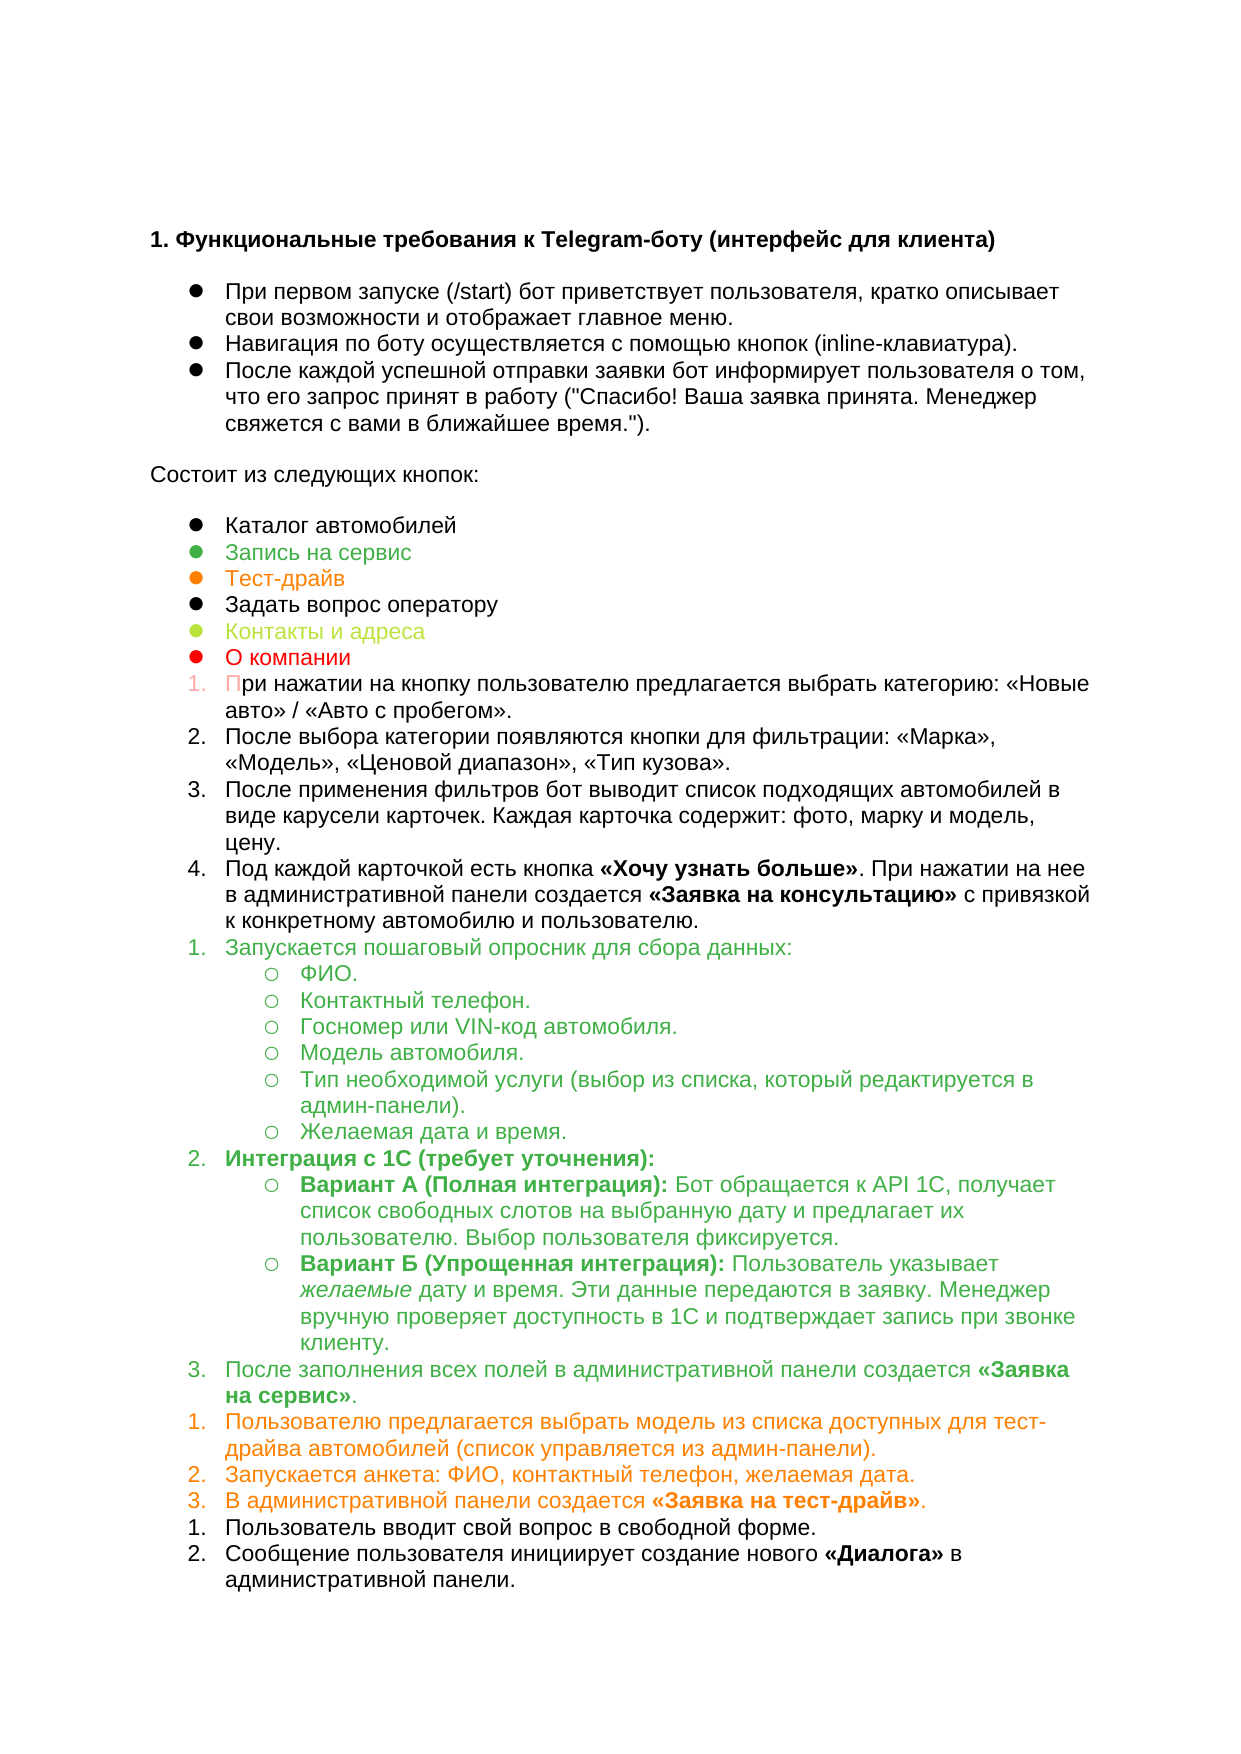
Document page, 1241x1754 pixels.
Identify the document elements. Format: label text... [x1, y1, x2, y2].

list Контакты и адреса [187, 618, 1090, 644]
list Каталог автомобилей [187, 512, 1090, 538]
list При нажатии на кнопку пользователю предлагается выбрать категорию: «Новые авто» / «Авто с пробегом». [187, 670, 1090, 723]
list Вариант Б (Упрощенная интеграция): Пользователь указывает желаемые дату и время. Эти данные передаются в заявку. Менеджер вручную проверяет доступность в 1С и подтверждает запись при звонке клиенту. [262, 1250, 1090, 1356]
list Тип необходимой услуги (выбор из списка, который редактируется в админ-панели). [262, 1066, 1090, 1118]
list Госномер или VIN-код автомобиля. [262, 1013, 1090, 1039]
list Тест-драйв [187, 565, 1090, 591]
list Задать вопрос оператору [187, 591, 1090, 618]
list После выбора категории появляются кнопки для фильтрации: «Марка», «Модель», «Ценовой диапазон», «Тип кузова». [187, 723, 1090, 776]
list При первом запуске (/start) бот приветствует пользователя, кратко описывает свои возможности и отображает главное меню. [187, 278, 1090, 330]
list Навигация по боту осуществляется с помощью кнопок (inline-клавиатура). [187, 330, 1090, 357]
list Пользователь вводит свой вопрос в свободной форме. [187, 1514, 1090, 1540]
list Модель автомобиля. [262, 1039, 1090, 1066]
list Вариант А (Полная интеграция): Бот обращается к API 1С, получает список свободных слотов на выбранную дату и предлагает их пользователю. Выбор пользователя фиксируется. [262, 1171, 1090, 1250]
text Состоит из следующих кнопок: [150, 461, 1090, 487]
list Сообщение пользователя инициирует создание нового «Диалога» в административной панели. [187, 1540, 1090, 1593]
list После заполнения всех полей в административной панели создается «Заявка на сервис». [187, 1356, 1090, 1408]
list После каждой успешной отправки заявки бот информирует пользователя о том, что его запрос принят в работу ("Спасибо! Ваша заявка принята. Менеджер свяжется с вами в ближайшее время."). [187, 357, 1090, 436]
list О компании [187, 644, 1090, 670]
list В административной панели создается «Заявка на тест-драйв». [187, 1487, 1090, 1514]
list Под каждой карточкой есть кнопка «Хочу узнать больше». При нажатии на нее в административной панели создается «Заявка на консультацию» с привязкой к конкретному автомобилю и пользователю. [187, 855, 1090, 934]
list Желаемая дата и время. [262, 1118, 1090, 1145]
list Запись на сервис [187, 538, 1090, 565]
list Интеграция с 1С (требует уточнения): [187, 1145, 1090, 1171]
list После применения фильтров бот выводит список подходящих автомобилей в виде карусели карточек. Каждая карточка содержит: фото, марку и модель, цену. [187, 776, 1090, 855]
list Запускается анкета: ФИО, контактный телефон, желаемая дата. [187, 1461, 1090, 1487]
list Пользователю предлагается выбрать модель из списка доступных для тест-драйва автомобилей (список управляется из админ-панели). [187, 1408, 1090, 1461]
list Запускается пошаговый опросник для сбора данных: [187, 934, 1090, 960]
list Контактный телефон. [262, 987, 1090, 1013]
subtitle 1. Функциональные требования к Telegram-боту (интерфейс для клиента) [150, 226, 1090, 253]
list ФИО. [262, 960, 1090, 987]
